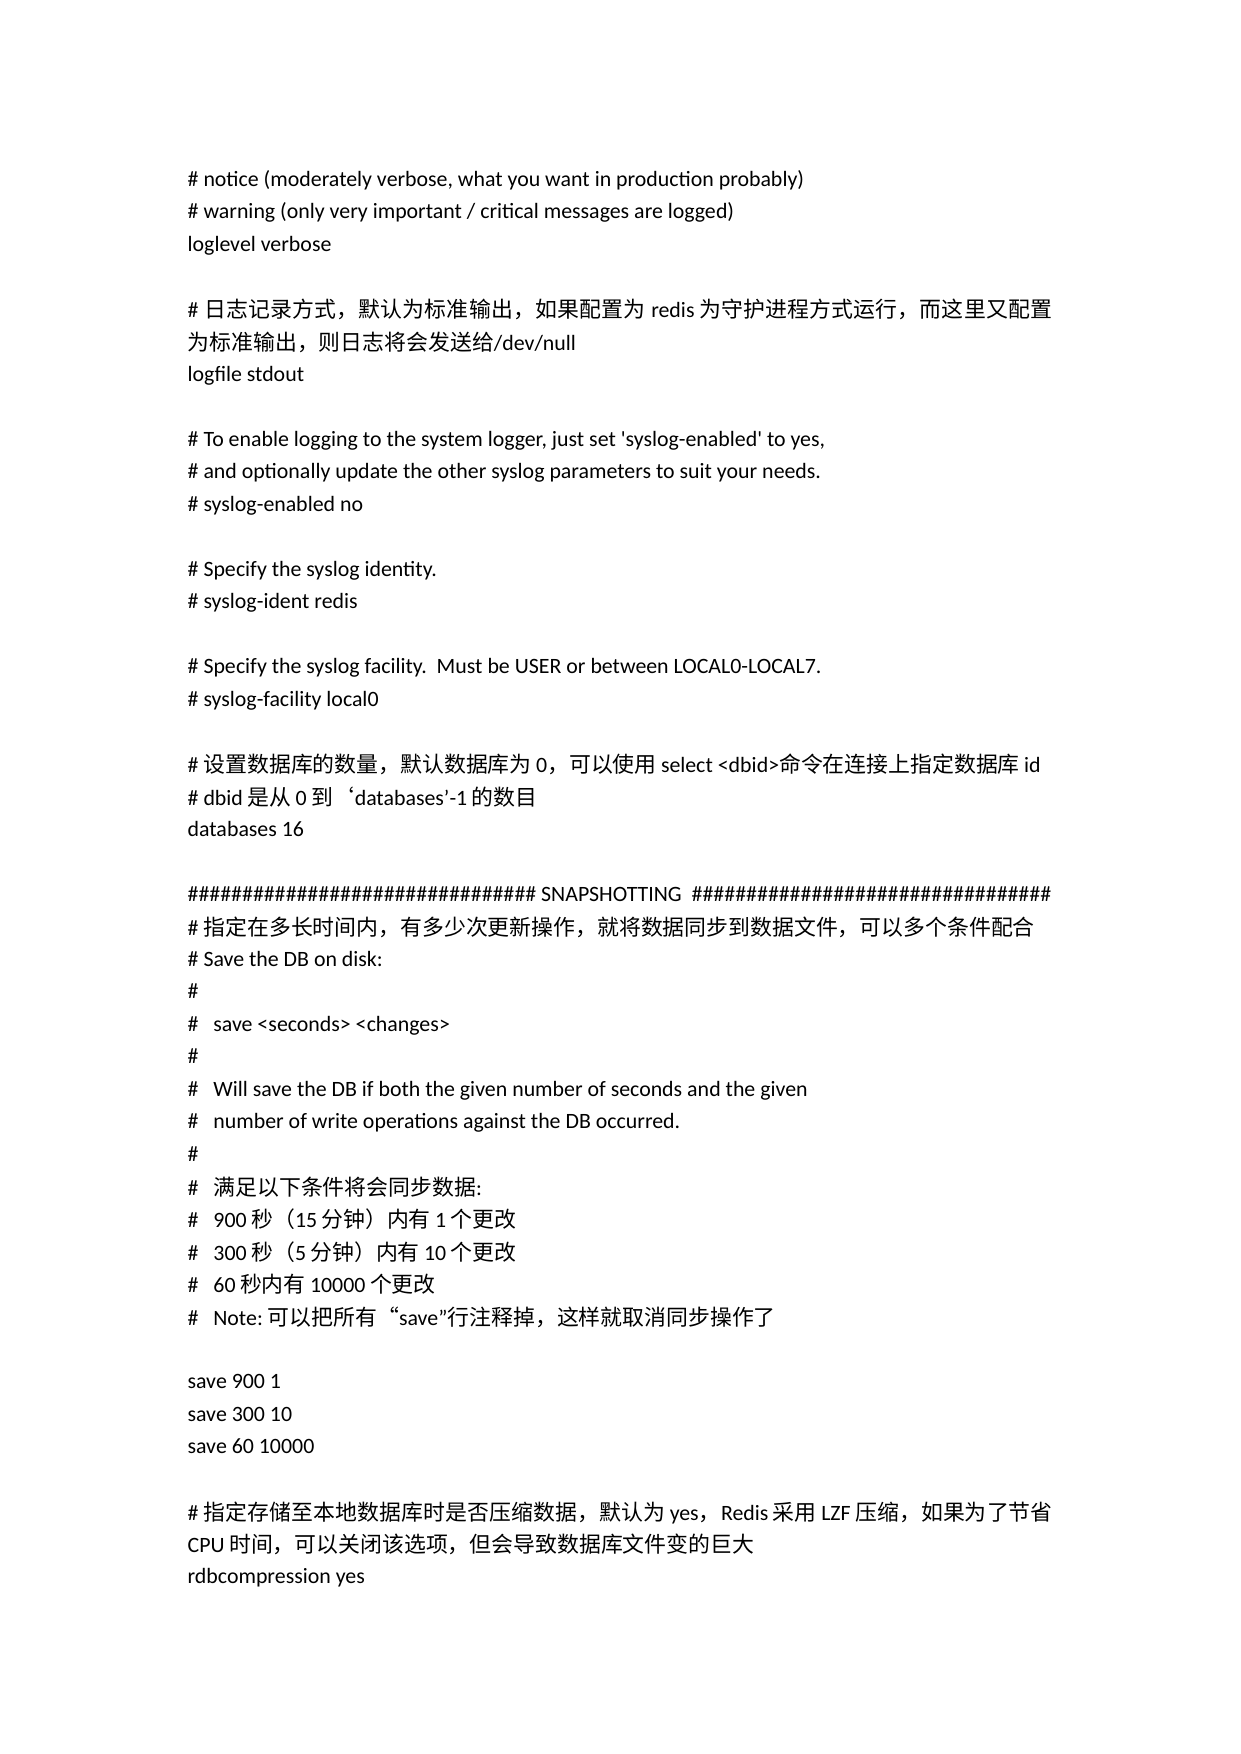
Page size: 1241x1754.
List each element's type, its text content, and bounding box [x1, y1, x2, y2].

text # 日志记录方式，默认为标准输出，如果配置为redis为守护进程方式运行，而这里又配置为标准输出，则日志将会发送给/dev/null [187, 292, 1053, 357]
text # [187, 1039, 1053, 1072]
text loglevel verbose [187, 227, 1053, 259]
text # Specify the syslog identity. [187, 552, 1053, 584]
text save 900 1 [187, 1364, 1053, 1397]
text # Note: 可以把所有“save”行注释掉，这样就取消同步操作了 [187, 1299, 1053, 1332]
text # To enable logging to the system logger, just set 'syslog-enabled' to yes, [187, 422, 1053, 454]
text # syslog-enabled no [187, 487, 1053, 519]
text # 900秒（15分钟）内有1个更改 [187, 1202, 1053, 1234]
text # and optionally update the other syslog parameters to suit your needs. [187, 454, 1053, 487]
text save 300 10 [187, 1397, 1053, 1429]
text # syslog-facility local0 [187, 682, 1053, 714]
text # 60秒内有10000个更改 [187, 1267, 1053, 1299]
text databases 16 [187, 812, 1053, 844]
text # save <seconds> <changes> [187, 1007, 1053, 1039]
text # Will save the DB if both the given number of seconds and the given [187, 1072, 1053, 1104]
text # [187, 1137, 1053, 1169]
text # 满足以下条件将会同步数据: [187, 1169, 1053, 1202]
text # 300秒（5分钟）内有10个更改 [187, 1234, 1053, 1267]
text ################################ SNAPSHOTTING ################################# [187, 877, 1053, 909]
text # Save the DB on disk: [187, 942, 1053, 974]
text # notice (moderately verbose, what you want in production probably) [187, 162, 1053, 194]
text logfile stdout [187, 357, 1053, 389]
text # warning (only very important / critical messages are logged) [187, 194, 1053, 227]
text # syslog-ident redis [187, 584, 1053, 617]
text # 指定存储至本地数据库时是否压缩数据，默认为yes，Redis采用LZF压缩，如果为了节省CPU时间，可以关闭该选项，但会导致数据库文件变的巨大 [187, 1494, 1053, 1559]
text # 指定在多长时间内，有多少次更新操作，就将数据同步到数据文件，可以多个条件配合 [187, 909, 1053, 942]
text # number of write operations against the DB occurred. [187, 1104, 1053, 1137]
text rdbcompression yes [187, 1559, 1053, 1592]
text # 设置数据库的数量，默认数据库为0，可以使用select <dbid>命令在连接上指定数据库id [187, 747, 1053, 779]
text # Specify the syslog facility. Must be USER or between LOCAL0-LOCAL7. [187, 649, 1053, 682]
text # dbid是从0到‘databases’-1的数目 [187, 779, 1053, 812]
text # [187, 974, 1053, 1007]
text save 60 10000 [187, 1429, 1053, 1462]
